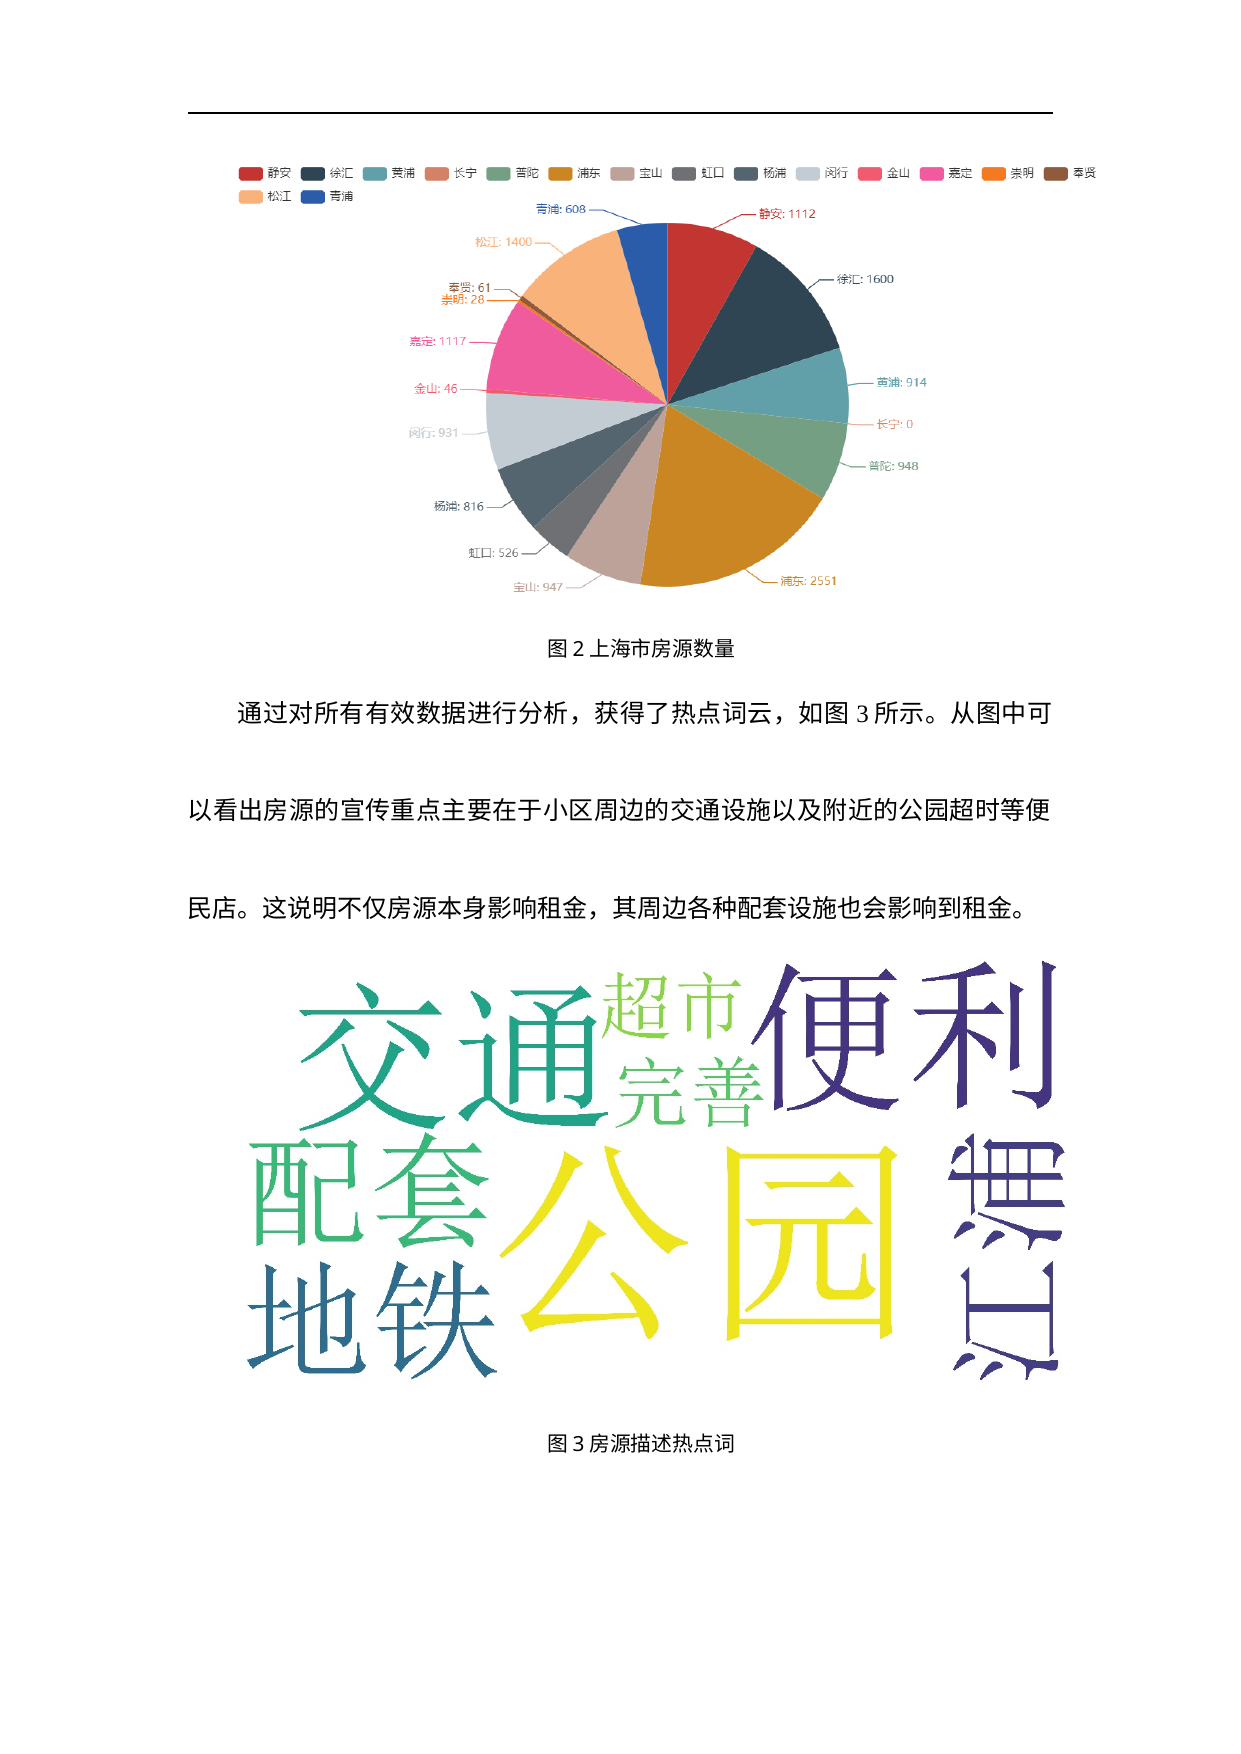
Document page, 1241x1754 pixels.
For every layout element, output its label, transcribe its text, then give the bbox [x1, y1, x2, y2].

picture [237, 957, 1103, 1390]
picture [237, 162, 1103, 594]
text 图 2 上海市房源数量 [187, 631, 1053, 664]
text 图 3 房源描述热点词 [187, 1426, 1053, 1459]
text 通过对所有有效数据进行分析，获得了热点词云，如图3所示。从图中可以看出房源的宣传重点主要在于小区周边的交通设施以及附近的公园超时等便民店。这说明不仅房源本身影响租金，其周边各种配套设施也会影响到租金。 [187, 679, 1053, 939]
